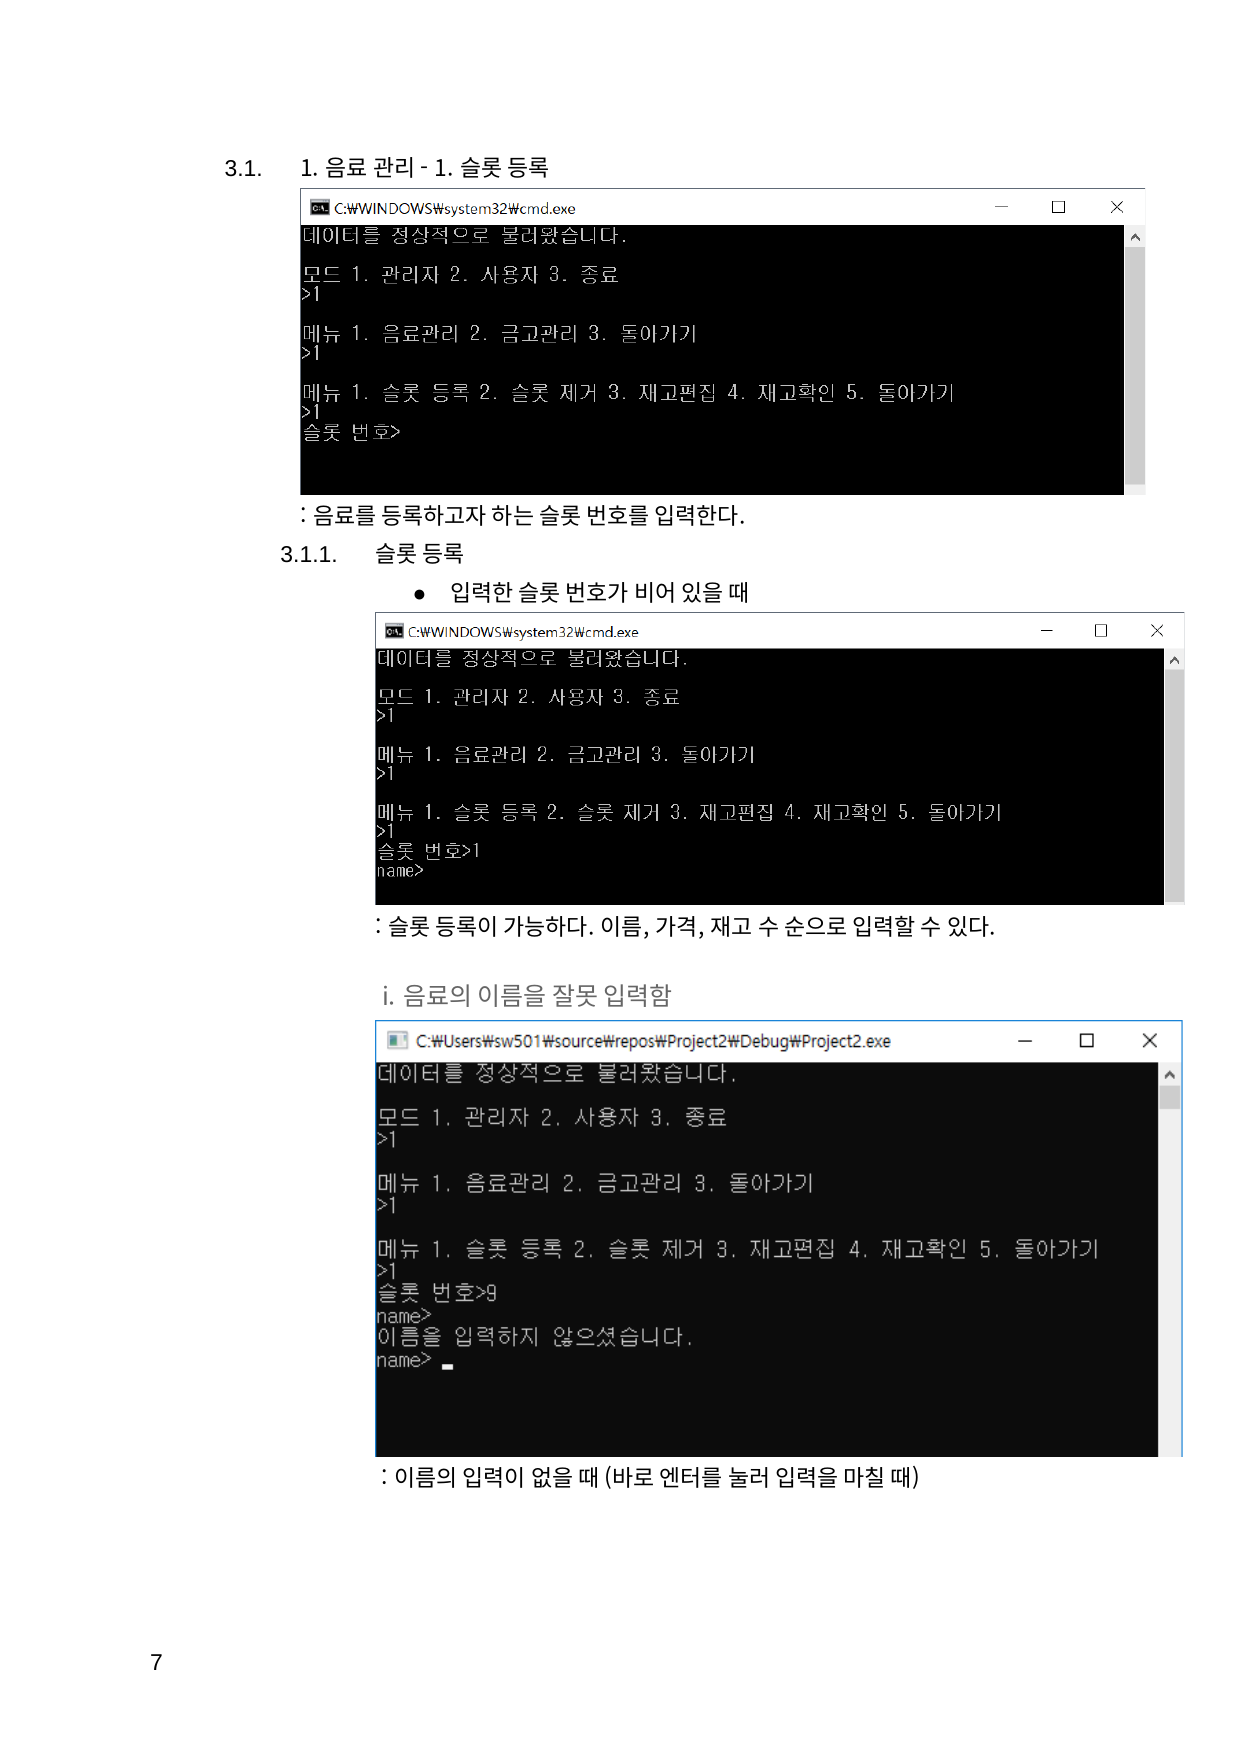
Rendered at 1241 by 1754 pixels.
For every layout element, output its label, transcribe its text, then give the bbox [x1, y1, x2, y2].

picture [375, 1020, 1183, 1457]
subtitle 1. 음료 관리 - 1. 슬롯 등록 [262, 150, 1090, 183]
picture [375, 612, 1185, 905]
subtitle 슬롯 등록 [337, 536, 1090, 569]
subtitle 입력한 슬롯 번호가 비어 있을 때 [412, 574, 1090, 608]
picture [300, 188, 1146, 495]
text : 슬롯 등록이 가능하다. 이름, 가격, 재고 수 순으로 입력할 수 있다. [375, 909, 1090, 942]
text : 이름의 입력이 없을 때 (바로 엔터를 눌러 입력을 마칠 때) [375, 1460, 1090, 1493]
subtitle i. 음료의 이름을 잘못 입력함 [375, 976, 1090, 1012]
text : 음료를 등록하고자 하는 슬롯 번호를 입력한다. [300, 498, 1090, 531]
